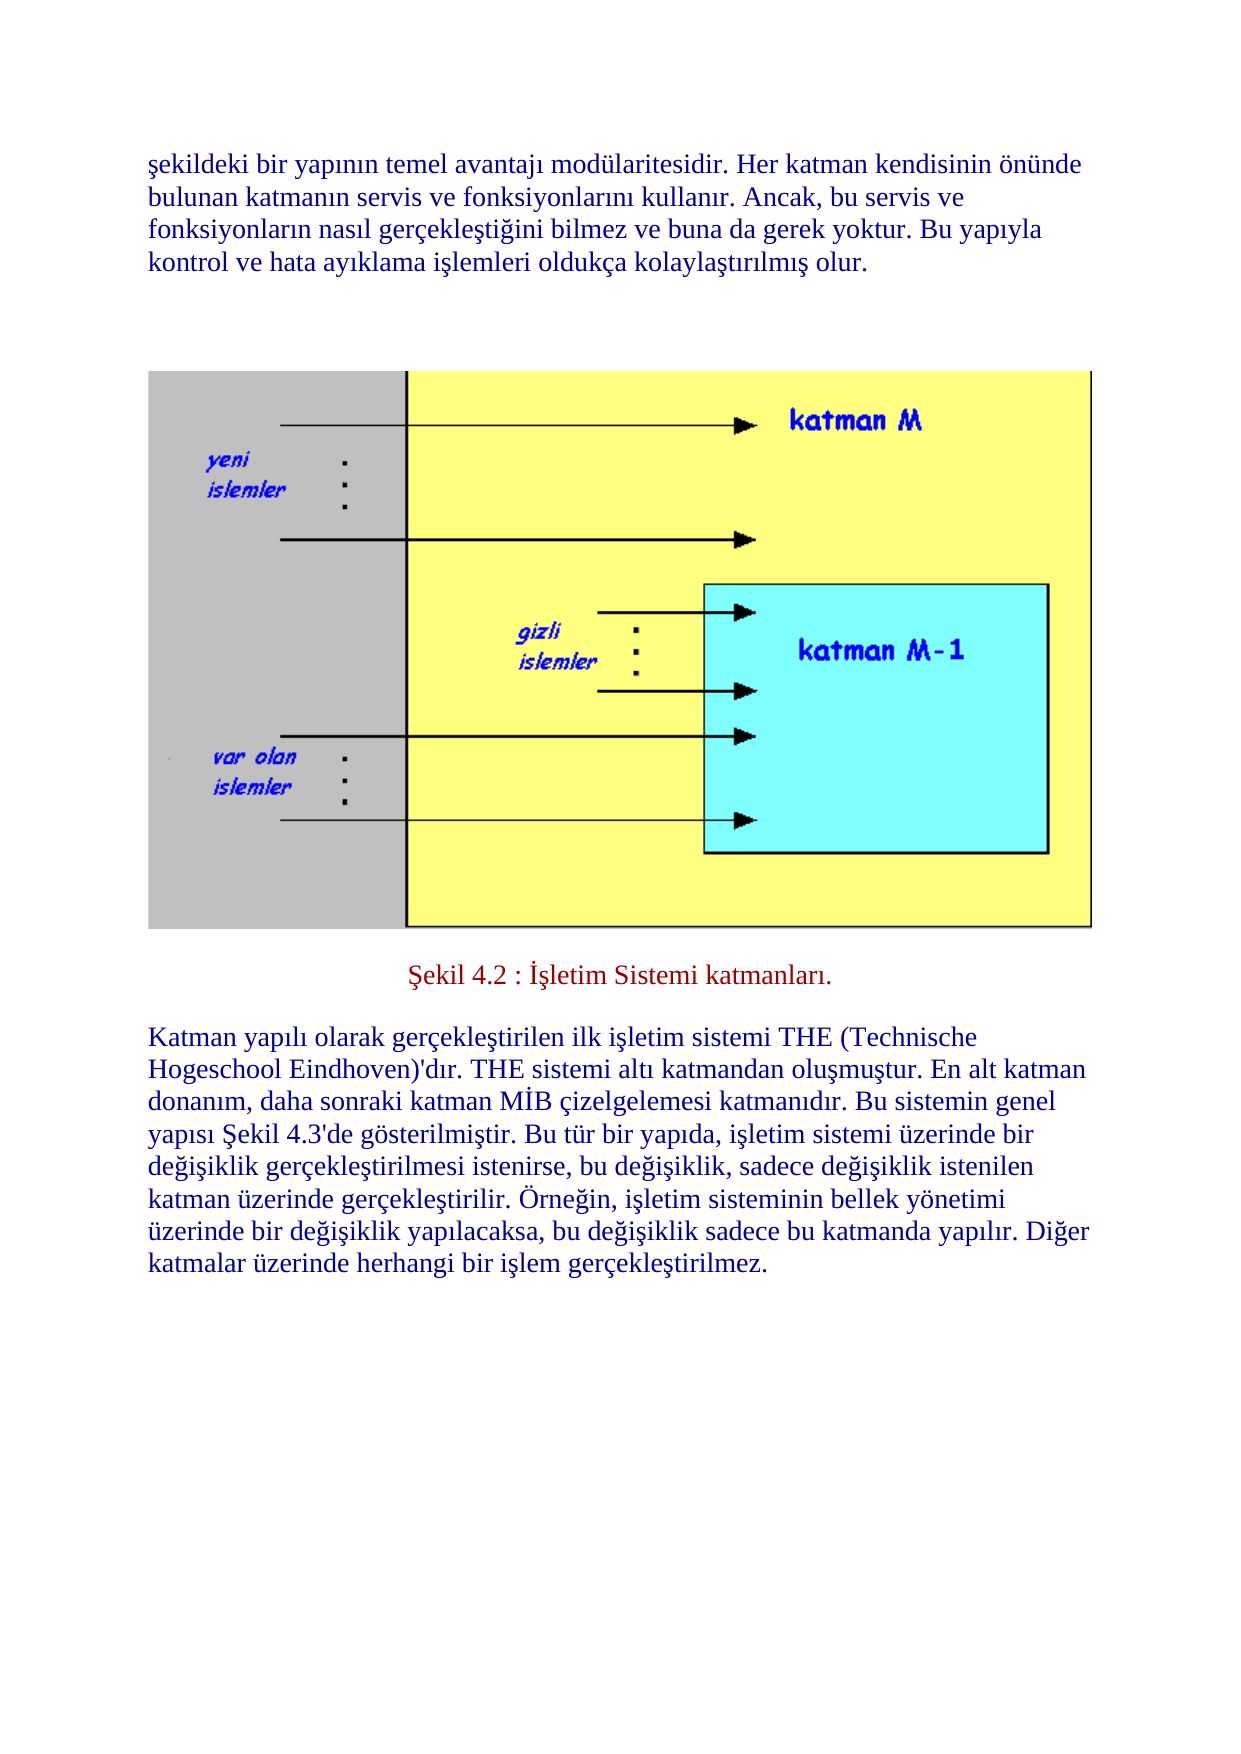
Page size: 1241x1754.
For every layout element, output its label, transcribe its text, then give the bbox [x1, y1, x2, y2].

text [148, 148, 1093, 342]
text Şekil 4.2 : İşletim Sistemi katmanları. [148, 958, 1093, 991]
text Katman yapılı olarak gerçekleştirilen ilk işletim sistemi THE (Technische Hogeschool Eindhoven)'dır. THE sistemi altı katmandan oluşmuştur. En alt katman donanım, daha sonraki katman MİB çizelgelemesi katmanıdır. Bu sistemin genel yapısı Şekil 4.3'de gösterilmiştir. Bu tür bir yapıda, işletim sistemi üzerinde bir değişiklik gerçekleştirilmesi istenirse, bu değişiklik, sadece değişiklik istenilen katman üzerinde gerçekleştirilir. Örneğin, işletim sisteminin bellek yönetimi üzerinde bir değişiklik yapılacaksa, bu değişiklik sadece bu katmanda yapılır. Diğer katmalar üzerinde herhangi bir işlem gerçekleştirilmez. [148, 1020, 1093, 1279]
picture [148, 371, 1092, 929]
